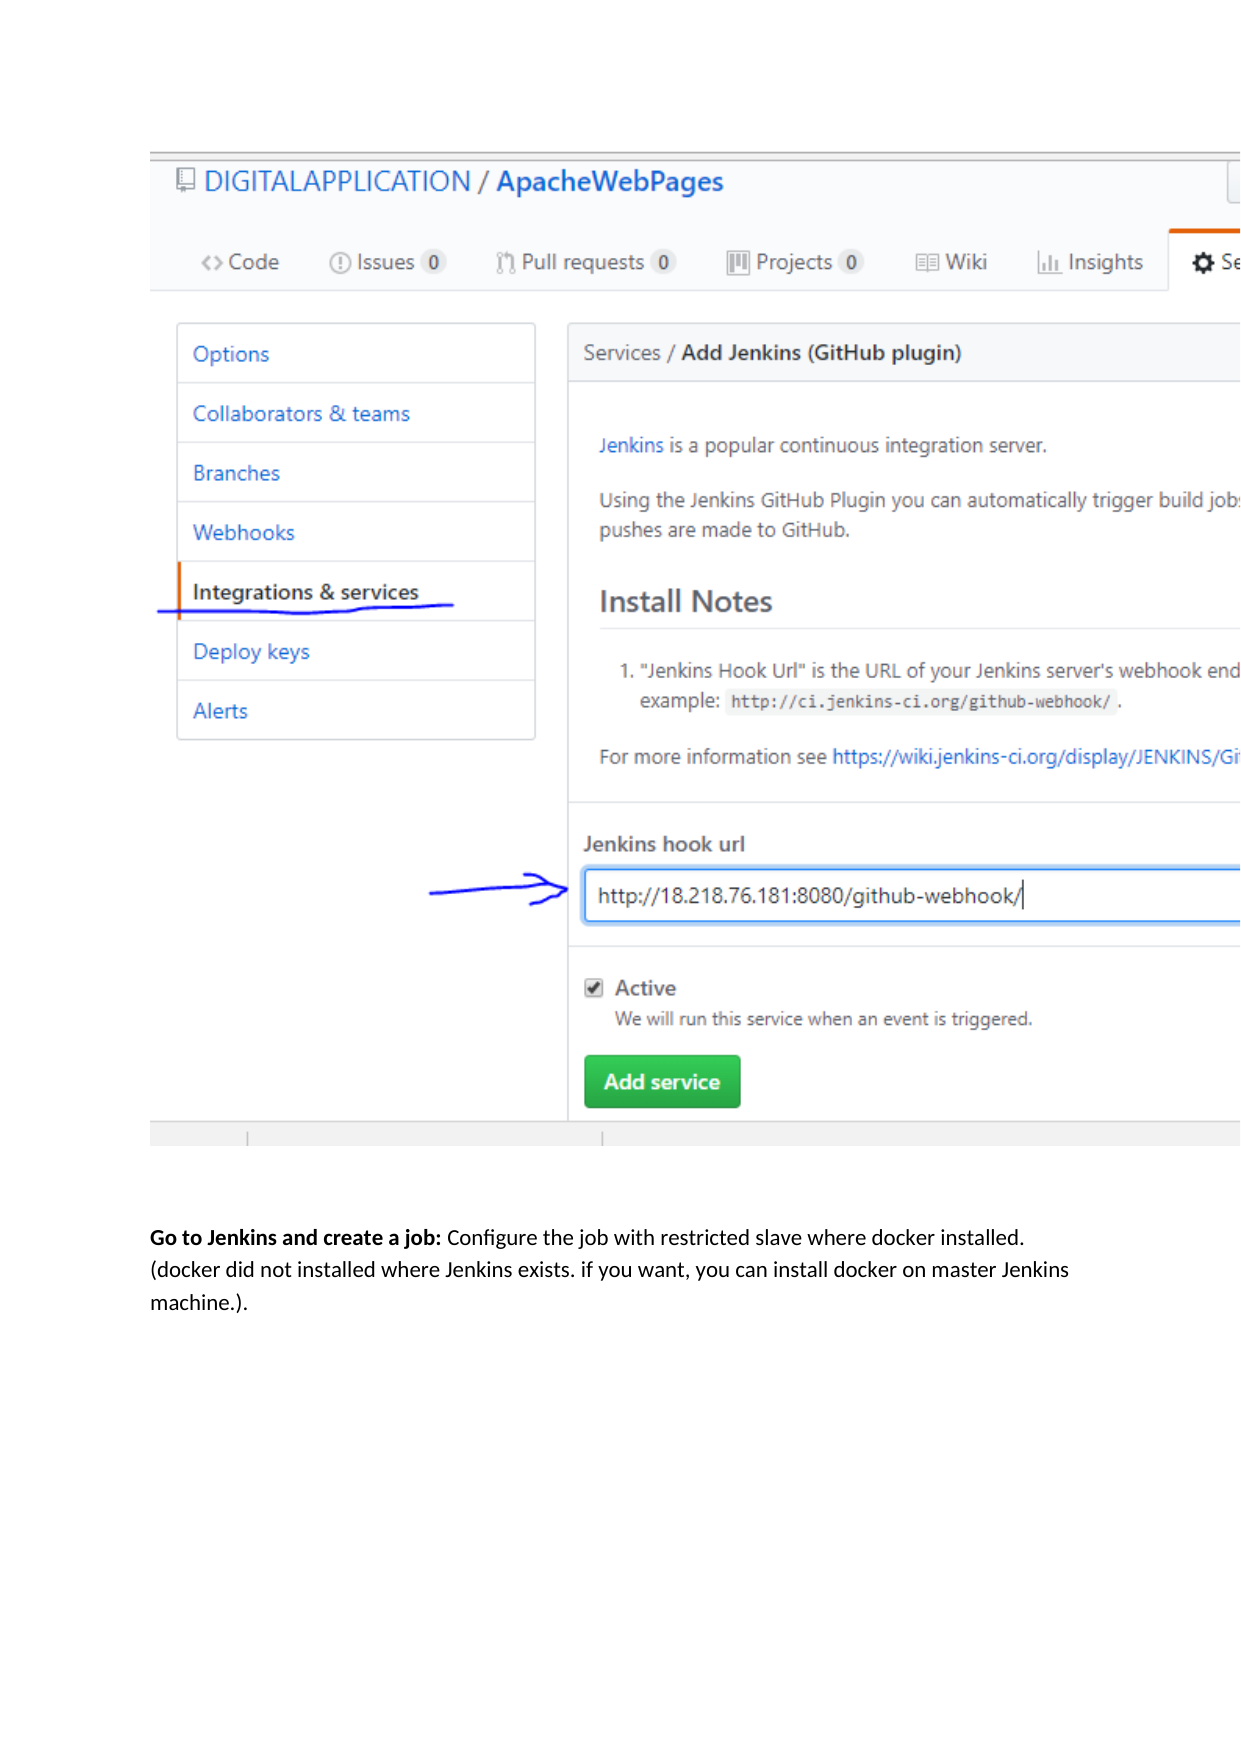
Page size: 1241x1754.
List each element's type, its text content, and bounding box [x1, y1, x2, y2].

text Go to Jenkins and create a job: Configure the job with restricted slave where docker installed. (docker did not installed where Jenkins exists. if you want, you can install docker on master Jenkins machine.). [150, 1223, 1090, 1316]
picture [150, 150, 1241, 1146]
